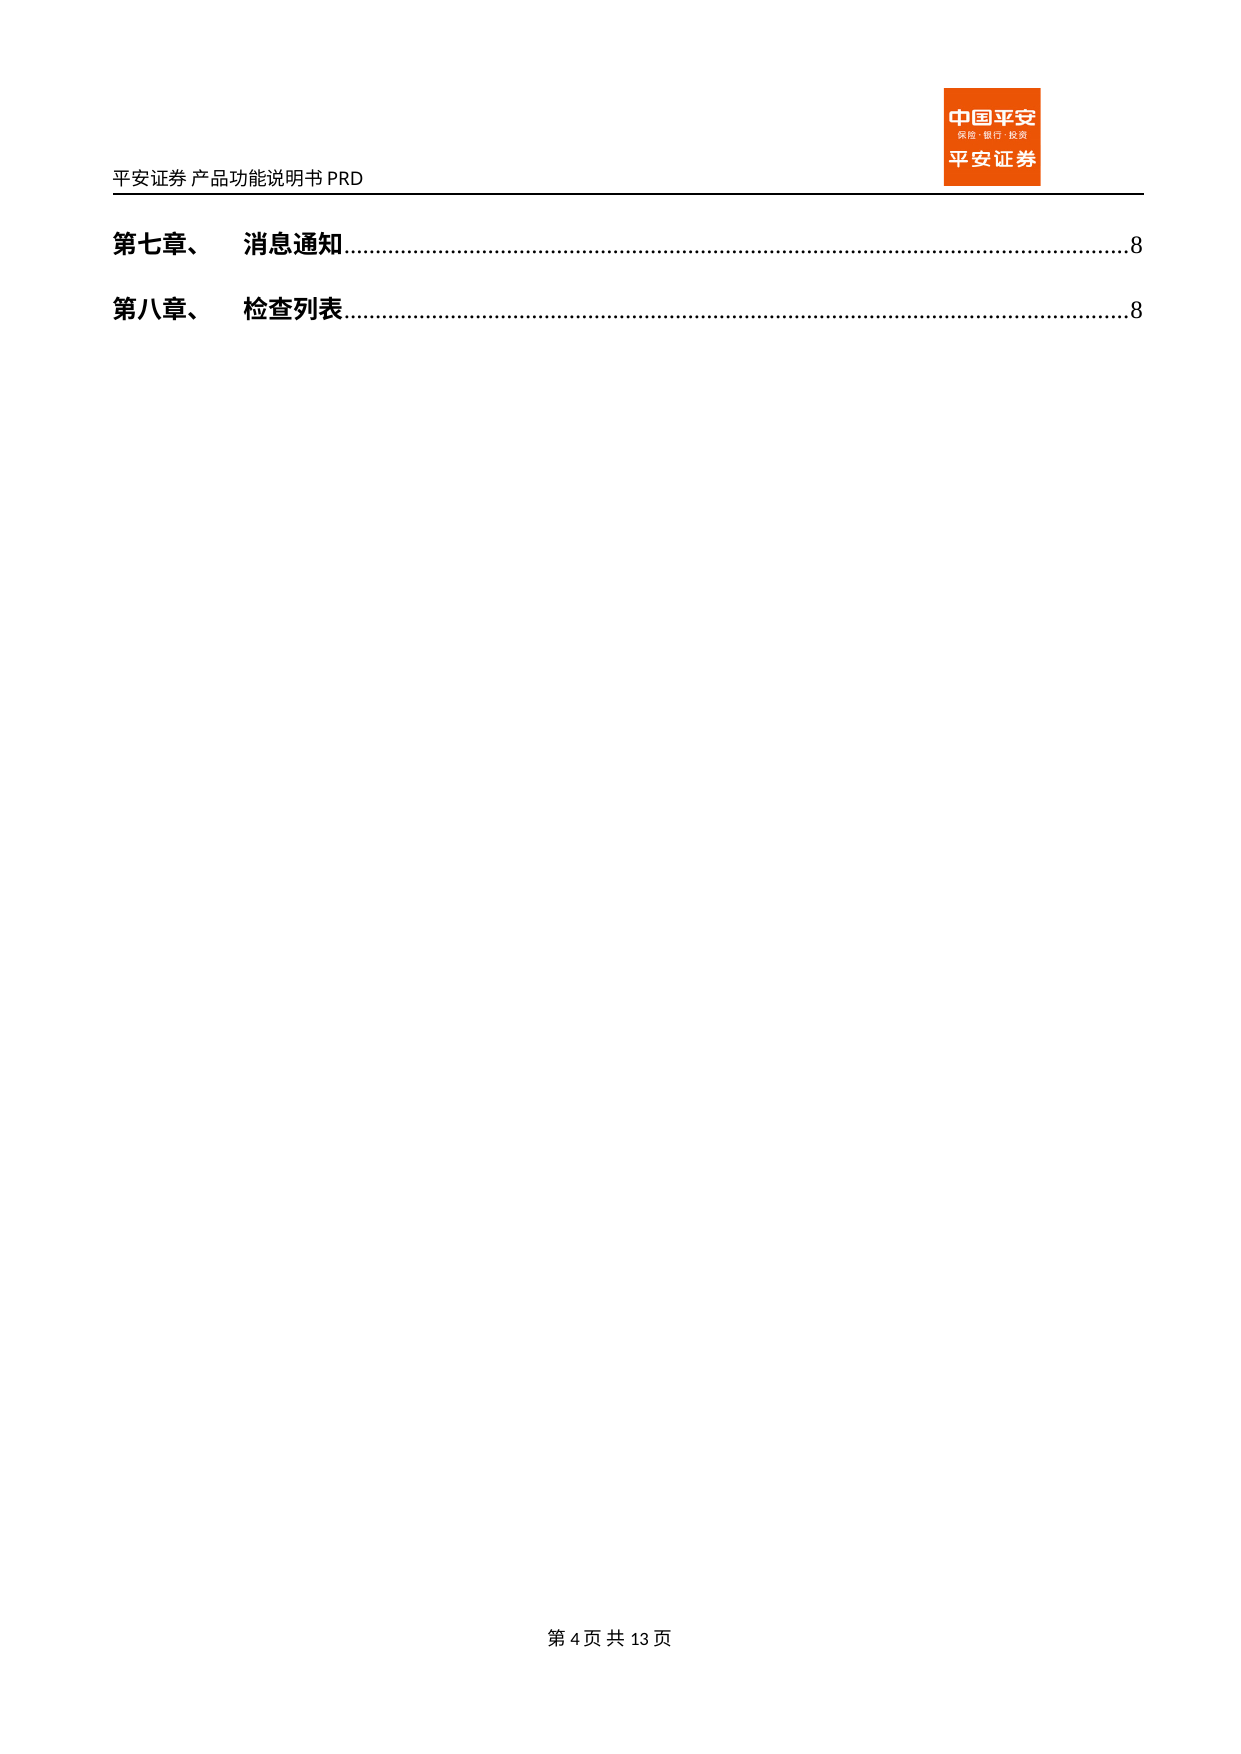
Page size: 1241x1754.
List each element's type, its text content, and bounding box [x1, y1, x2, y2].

text 第八章、 检查列表 8 [112, 275, 1144, 340]
text 第七章、 消息通知 8 [112, 210, 1144, 275]
picture [943, 88, 1041, 186]
